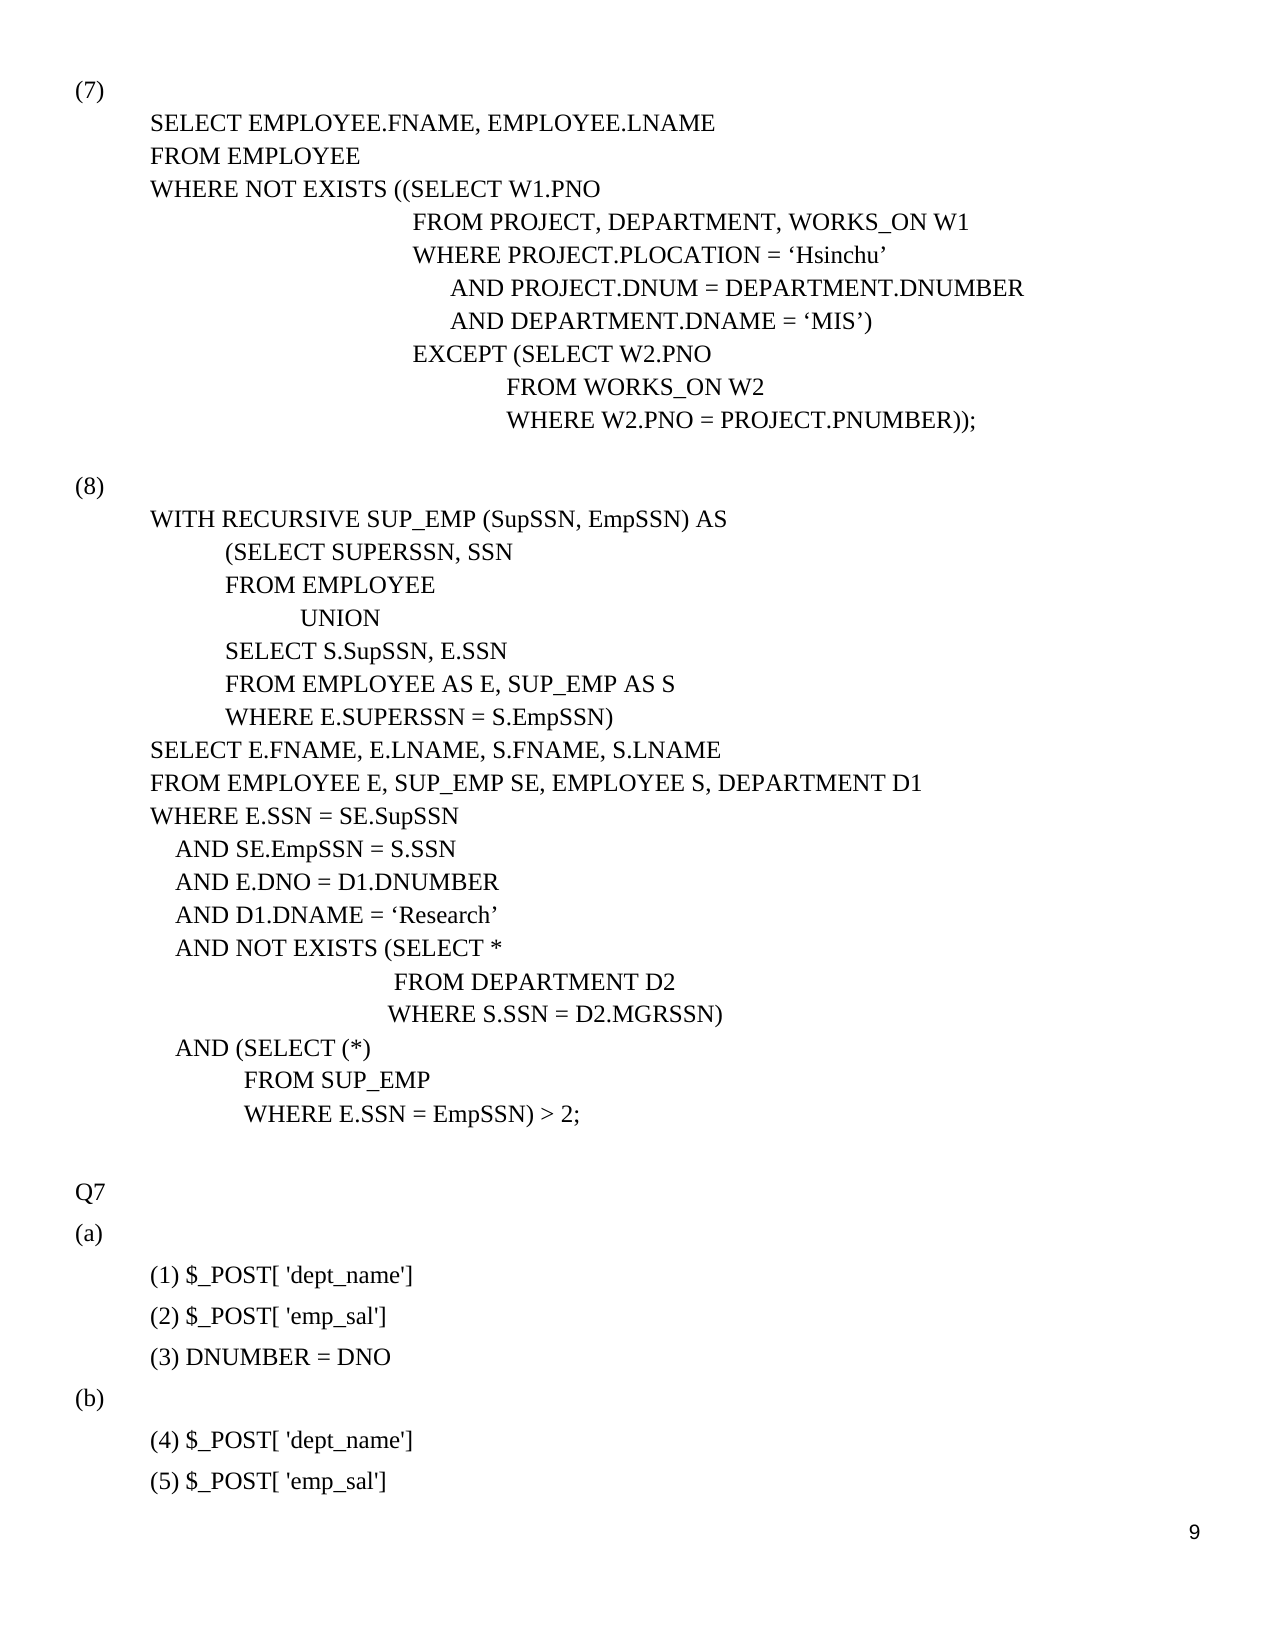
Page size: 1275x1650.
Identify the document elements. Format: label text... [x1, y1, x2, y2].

text (b) [75, 1383, 1200, 1412]
text FROM WORKS_ON W2 [75, 372, 1200, 401]
text Q7 [75, 1177, 1200, 1206]
text AND NOT EXISTS (SELECT * [100, 933, 1200, 962]
text AND SE.EmpSSN = S.SSN [100, 834, 1200, 863]
text AND (SELECT (*) [75, 1033, 1200, 1061]
text SELECT S.SupSSN, E.SSN [75, 636, 1200, 665]
text AND D1.DNAME = ‘Research’ [100, 901, 1200, 929]
text WHERE E.SUPERSSN = S.EmpSSN) [75, 702, 1200, 731]
text WHERE E.SSN = EmpSSN) > 2; [125, 1099, 1200, 1127]
text (3) DNUMBER = DNO [75, 1342, 1200, 1371]
text FROM SUP_EMP [75, 1066, 1200, 1094]
text (7) [75, 75, 1200, 104]
text EXCEPT (SELECT W2.PNO [75, 339, 1200, 368]
text FROM DEPARTMENT D2 [100, 967, 1200, 995]
text (1) $_POST[ 'dept_name'] [75, 1260, 1200, 1288]
text (4) $_POST[ 'dept_name'] [75, 1425, 1200, 1453]
text AND E.DNO = D1.DNUMBER [100, 867, 1200, 896]
text (2) $_POST[ 'emp_sal'] [75, 1301, 1200, 1330]
text FROM EMPLOYEE [75, 570, 1200, 599]
text FROM PROJECT, DEPARTMENT, WORKS_ON W1 [75, 207, 1200, 236]
text WHERE S.SSN = D2.MGRSSN) [100, 999, 1200, 1028]
text WHERE PROJECT.PLOCATION = ‘Hsinchu’ [75, 240, 1200, 269]
text UNION [225, 603, 1200, 632]
text (8) [75, 471, 1200, 500]
text WHERE E.SSN = SE.SupSSN [75, 801, 1200, 830]
text FROM EMPLOYEE AS E, SUP_EMP AS S [75, 669, 1200, 698]
text (SELECT SUPERSSN, SSN [75, 537, 1200, 566]
text AND DEPARTMENT.DNAME = ‘MIS’) [75, 306, 1200, 335]
text AND PROJECT.DNUM = DEPARTMENT.DNUMBER [75, 273, 1200, 302]
text WITH RECURSIVE SUP_EMP (SupSSN, EmpSSN) AS [75, 504, 1200, 533]
text WHERE NOT EXISTS ((SELECT W1.PNO [75, 174, 1200, 203]
text SELECT EMPLOYEE.FNAME, EMPLOYEE.LNAME [75, 108, 1200, 137]
text SELECT E.FNAME, E.LNAME, S.FNAME, S.LNAME [75, 735, 1200, 764]
text FROM EMPLOYEE E, SUP_EMP SE, EMPLOYEE S, DEPARTMENT D1 [75, 768, 1200, 797]
text (5) $_POST[ 'emp_sal'] [75, 1466, 1200, 1495]
text (a) [75, 1218, 1200, 1247]
text FROM EMPLOYEE [75, 141, 1200, 170]
text WHERE W2.PNO = PROJECT.PNUMBER)); [75, 405, 1200, 434]
